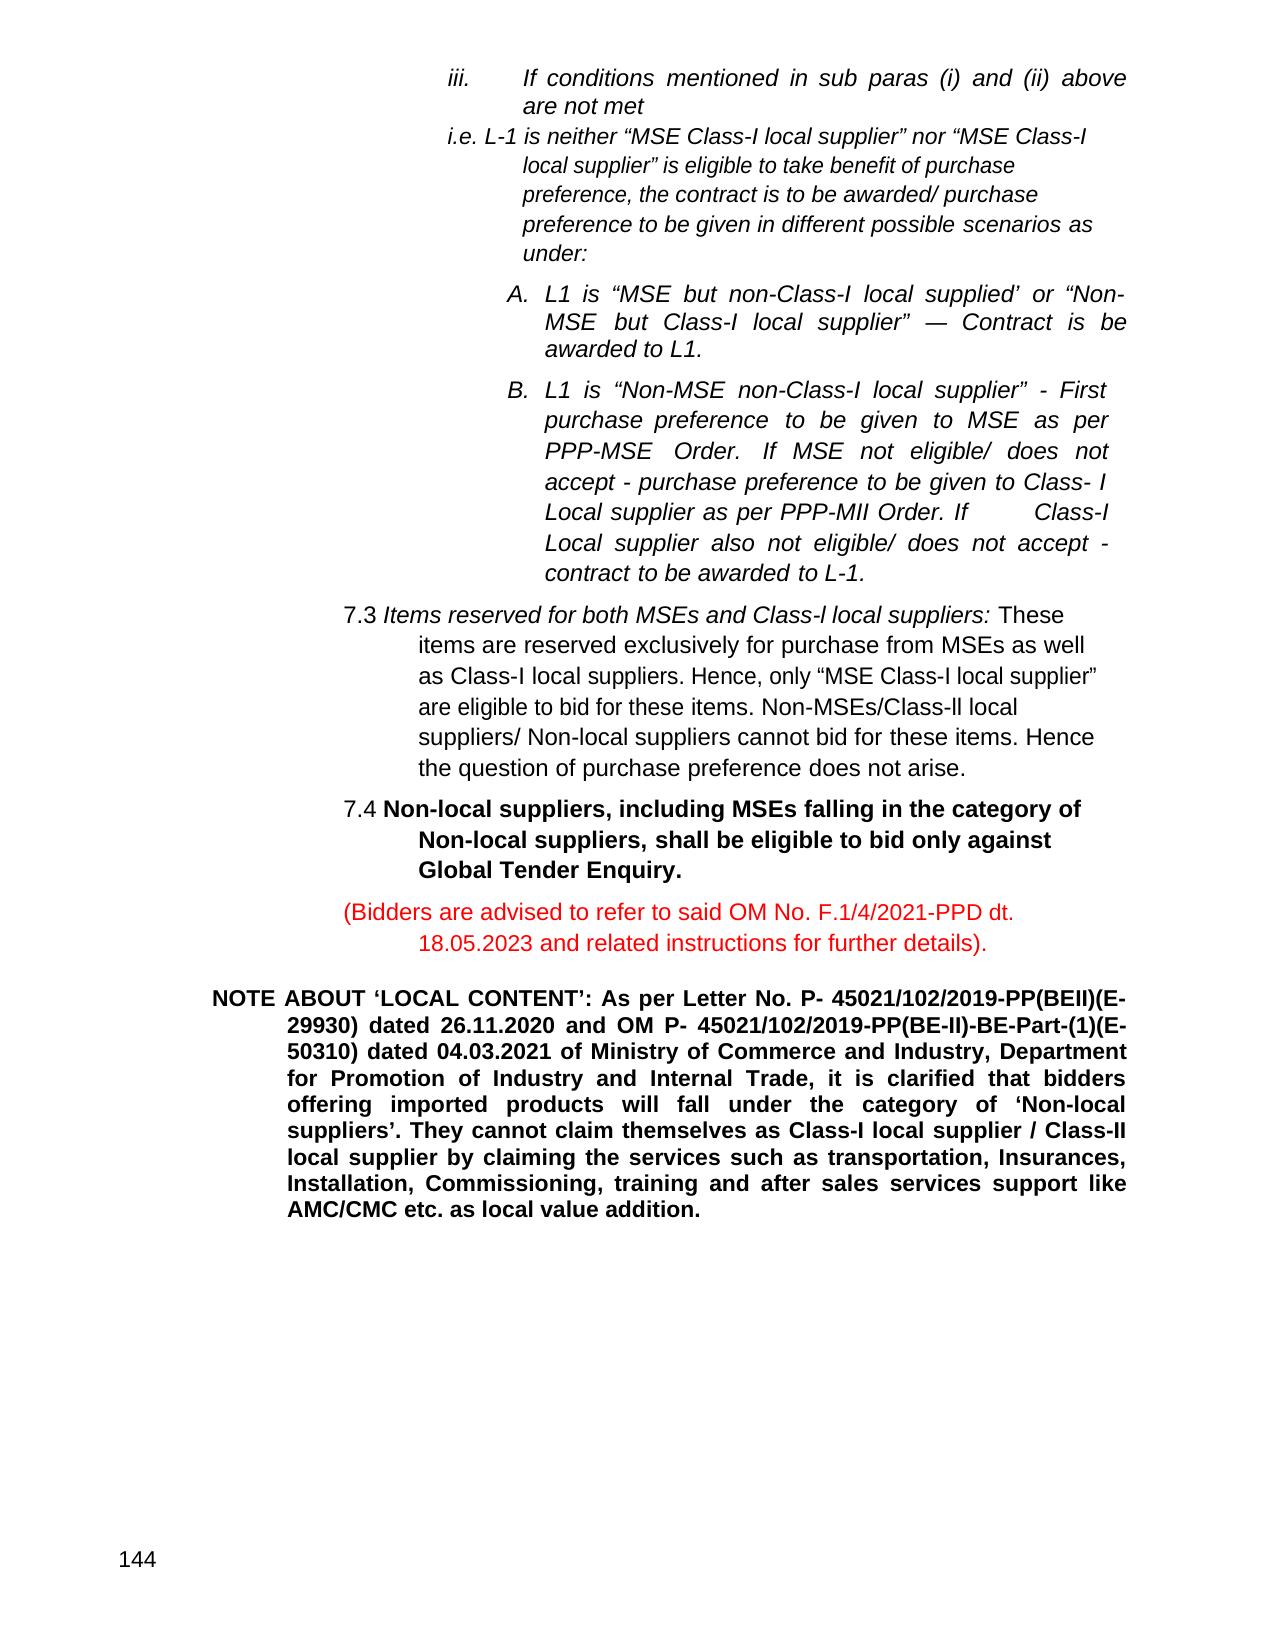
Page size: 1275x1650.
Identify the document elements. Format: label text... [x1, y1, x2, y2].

list L1 is “MSE but non-Class-I local supplied’ or “Non-MSE but Class-I local supplier” — Contract is be awarded to L1. [507, 280, 1127, 363]
text 7.3 Items reserved for both MSEs and Class-l local suppliers: These items are reserved exclusively for purchase from MSEs as well as Class-I local suppliers. Hence, only “MSE Class-I local supplier” are eligible to bid for these items. Non-MSEs/Class-ll local suppliers/ Non-local suppliers cannot bid for these items. Hence the question of purchase preference does not arise. [343, 601, 1107, 781]
text NOTE ABOUT ‘LOCAL CONTENT’: As per Letter No. P- 45021/102/2019-PP(BEII)(E-29930) dated 26.11.2020 and OM P- 45021/102/2019-PP(BE-II)-BE-Part-(1)(E-50310) dated 04.03.2021 of Ministry of Commerce and Industry, Department for Promotion of Industry and Internal Trade, it is clarified that bidders offering imported products will fall under the category of ‘Non-local suppliers’. They cannot claim themselves as Class-I local supplier / Class-II local supplier by claiming the services such as transportation, Insurances, Installation, Commissioning, training and after sales services support like AMC/CMC etc. as local value addition. [212, 985, 1127, 1223]
list If conditions mentioned in sub paras (i) and (ii) above are not met [448, 64, 1127, 119]
text i.e. L-1 is neither “MSE Class-I local supplier” nor “MSE Class-I local supplier” is eligible to take benefit of purchase preference, the contract is to be awarded/ purchase preference to be given in different possible scenarios as under: [447, 123, 1109, 266]
text 7.4 Non-local suppliers, including MSEs falling in the category of Non-local suppliers, shall be eligible to bid only against Global Tender Enquiry. [343, 795, 1107, 884]
list L1 is “Non-MSE non-Class-I local supplier” - First purchase preference to be given to MSE as per PPP-MSE Order. If MSE not eligible/ does not accept - purchase preference to be given to Class- I Local supplier as per PPP-MII Order. If Class-I Local supplier also not eligible/ does not accept - contract to be awarded to L-1. [507, 376, 1109, 587]
text (Bidders are advised to refer to said OM No. F.1/4/2021-PPD dt. 18.05.2023 and related instructions for further details). [343, 898, 1107, 956]
